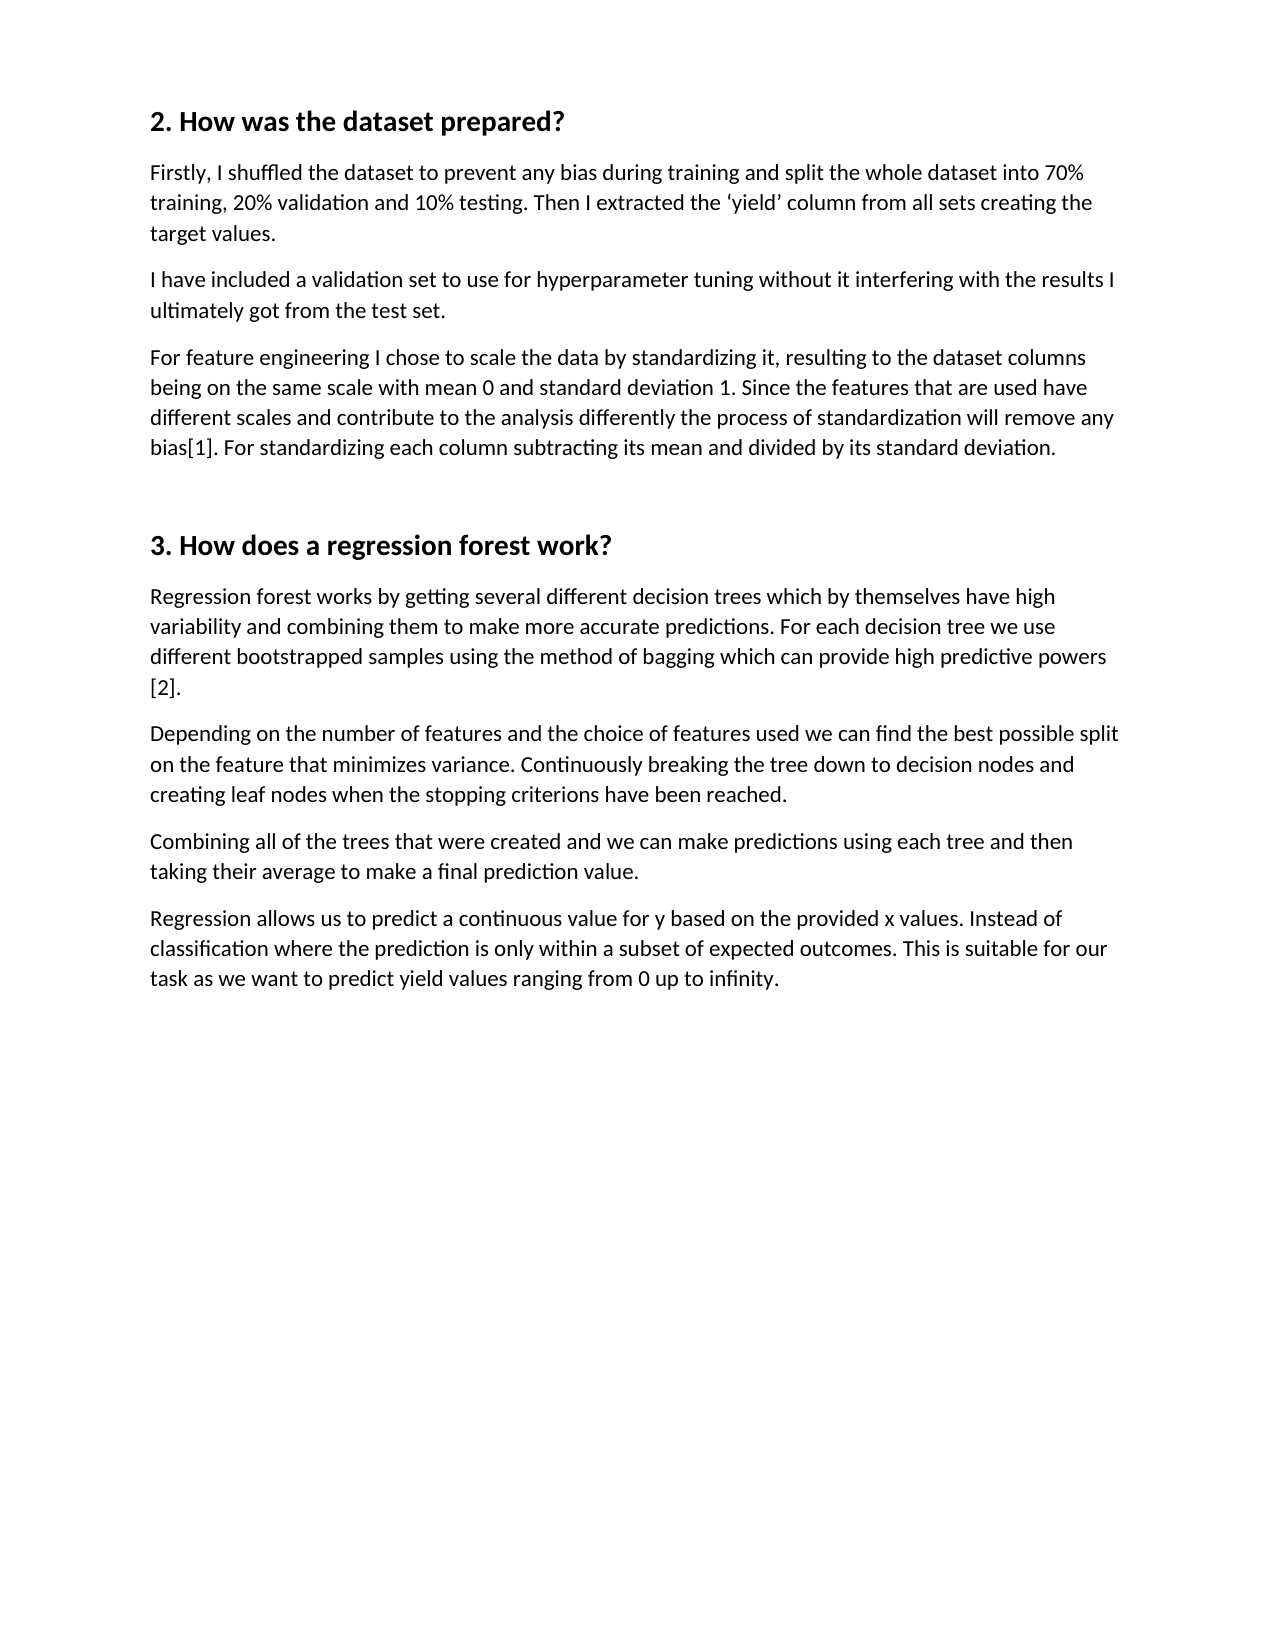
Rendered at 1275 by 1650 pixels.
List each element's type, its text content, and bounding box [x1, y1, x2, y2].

text Depending on the number of features and the choice of features used we can find the best possible split on the feature that minimizes variance. Continuously breaking the tree down to decision nodes and creating leaf nodes when the stopping criterions have been reached. [150, 719, 1125, 808]
text 3. How does a regression forest work? [150, 527, 1125, 563]
text 2. How was the dataset prepared? [150, 103, 1125, 139]
text Regression allows us to predict a continuous value for y based on the provided x values. Instead of classification where the prediction is only within a subset of expected outcomes. This is suitable for our task as we want to predict yield values ranging from 0 up to infinity. [150, 904, 1125, 992]
text Firstly, I shuffled the dataset to prevent any bias during training and split the whole dataset into 70% training, 20% validation and 10% testing. Then I extracted the ‘yield’ column from all sets creating the target values. [150, 158, 1125, 247]
text For feature engineering I chose to scale the data by standardizing it, resulting to the dataset columns being on the same scale with mean 0 and standard deviation 1. Since the features that are used have different scales and contribute to the analysis differently the process of standardization will remove any bias[1]. For standardizing each column subtracting its mean and divided by its standard deviation. [150, 343, 1125, 461]
text Regression forest works by getting several different decision trees which by themselves have high variability and combining them to make more accurate predictions. For each decision tree we use different bootstrapped samples using the method of bagging which can provide high predictive powers [2]. [150, 582, 1125, 701]
text I have included a validation set to use for hyperparameter tuning without it interfering with the results I ultimately got from the test set. [150, 266, 1125, 324]
text Combining all of the trees that were created and we can make predictions using each tree and then taking their average to make a final prediction value. [150, 827, 1125, 885]
